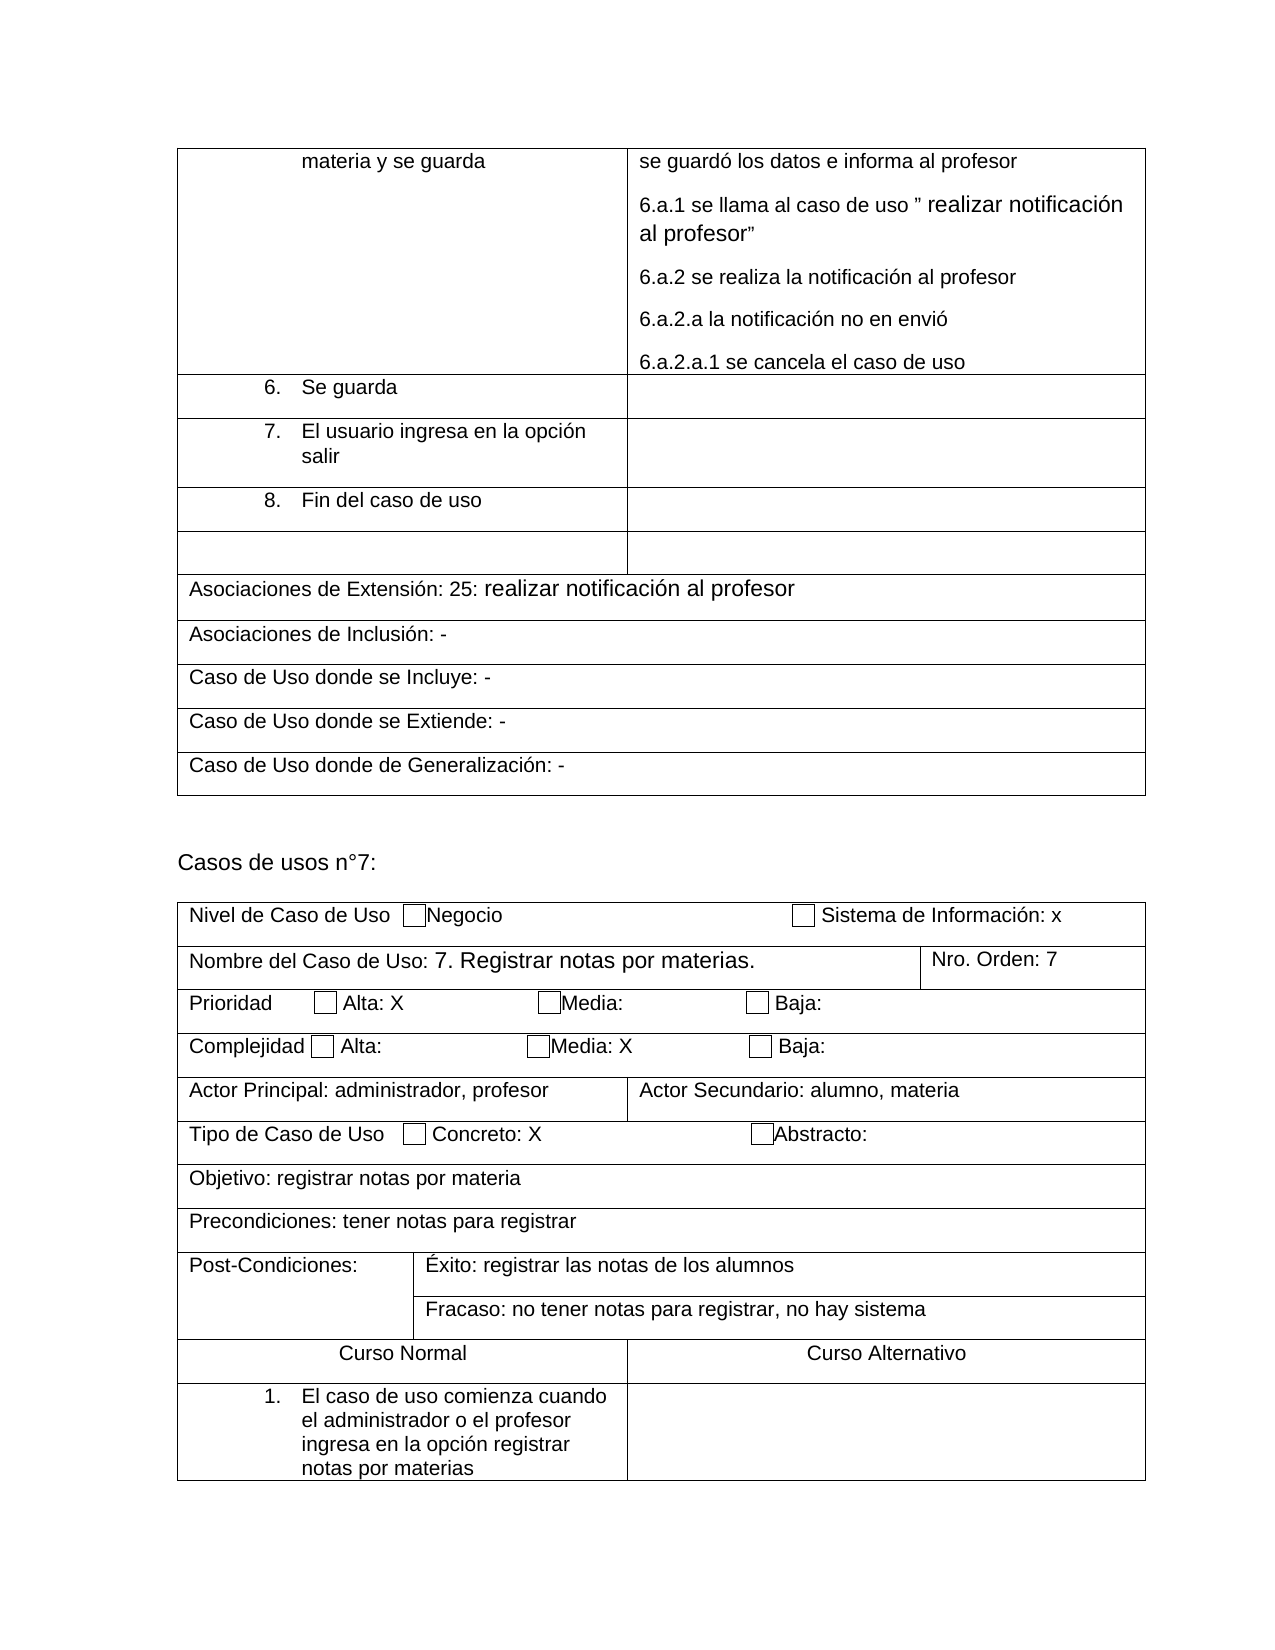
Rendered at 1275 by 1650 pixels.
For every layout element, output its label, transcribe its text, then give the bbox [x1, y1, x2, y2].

table_cell [628, 1384, 1145, 1480]
table_header Nivel de Caso de Uso Negocio Sistema de Información: x [178, 903, 1145, 946]
table_cell Objetivo: registrar notas por materia [178, 1165, 1145, 1208]
table_cell Se guarda [178, 375, 627, 417]
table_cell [178, 149, 627, 374]
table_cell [628, 149, 1145, 374]
table_cell [628, 532, 1145, 574]
table_cell [178, 532, 627, 574]
table_cell Caso de Uso donde se Incluye: - [178, 665, 1145, 708]
table_cell Nombre del Caso de Uso: 7. Registrar notas por materias. [178, 947, 920, 989]
table_cell Fin del caso de uso [178, 488, 627, 531]
table_cell El usuario ingresa en la opción salir [178, 419, 627, 487]
table_cell Tipo de Caso de Uso Concreto: X Abstracto: [178, 1122, 1145, 1164]
table_cell Actor Principal: administrador, profesor [178, 1078, 627, 1121]
table_cell Caso de Uso donde de Generalización: - [178, 753, 1145, 795]
table_cell Curso Normal [178, 1340, 627, 1383]
table_cell Éxito: registrar las notas de los alumnos [414, 1253, 1145, 1296]
table_cell Caso de Uso donde se Extiende: - [178, 709, 1145, 752]
table_cell Fracaso: no tener notas para registrar, no hay sistema [414, 1297, 1145, 1339]
table_cell Actor Secundario: alumno, materia [628, 1078, 1145, 1121]
table_cell Asociaciones de Inclusión: - [178, 621, 1145, 664]
text Casos de usos n°7: [177, 849, 1098, 876]
table_cell [628, 419, 1145, 487]
table_cell [628, 488, 1145, 531]
table_cell Post-Condiciones: [178, 1253, 413, 1339]
table_cell Curso Alternativo [628, 1340, 1145, 1383]
table_cell Asociaciones de Extensión: 25: realizar notificación al profesor [178, 575, 1145, 620]
table_cell [628, 375, 1145, 417]
table_cell Complejidad Alta: Media: X Baja: [178, 1034, 1145, 1077]
table_cell El caso de uso comienza cuando el administrador o el profesor ingresa en la opción registrar notas por materias [178, 1384, 627, 1480]
table_cell Precondiciones: tener notas para registrar [178, 1209, 1145, 1252]
table_cell Prioridad Alta: X Media: Baja: [178, 990, 1145, 1033]
table_cell Nro. Orden: 7 [921, 947, 1145, 989]
